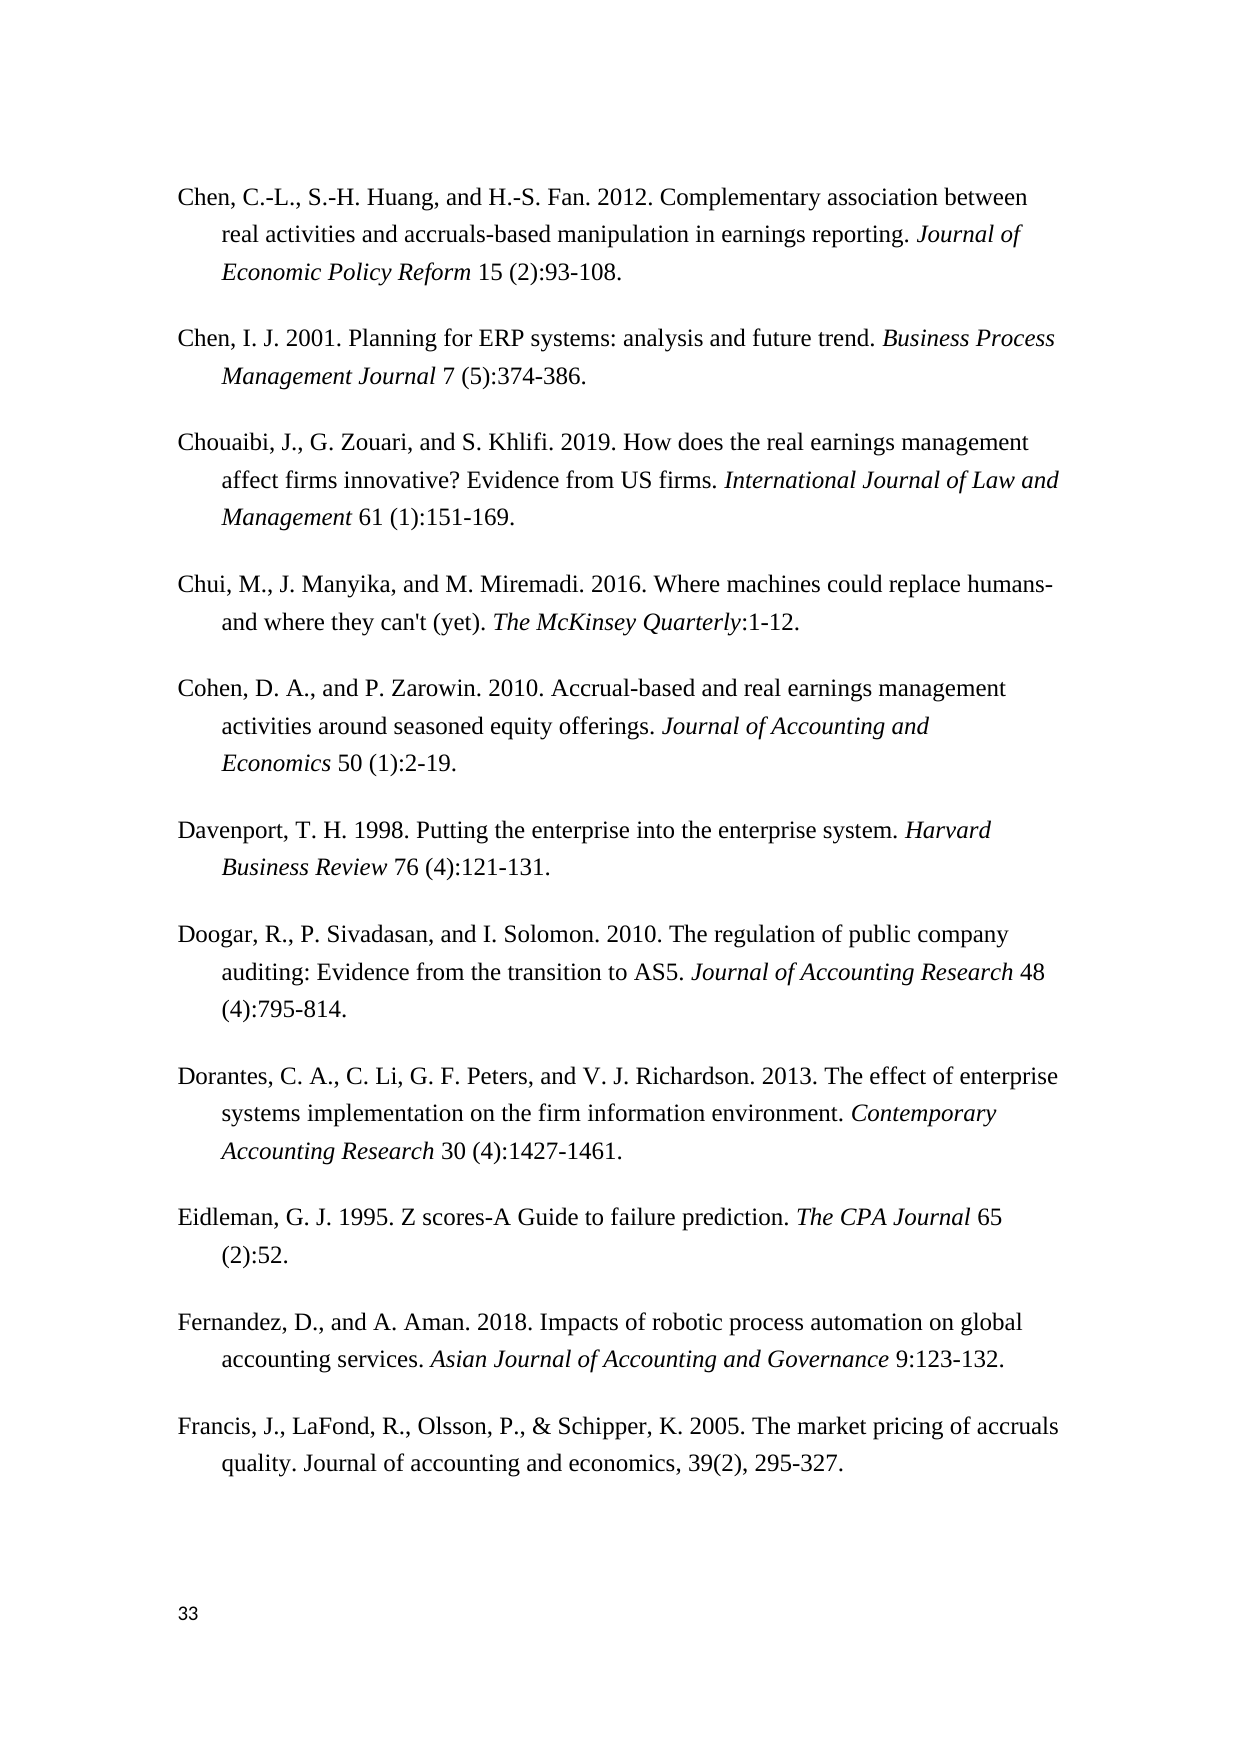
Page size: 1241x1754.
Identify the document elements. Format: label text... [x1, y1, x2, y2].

text Chouaibi, J., G. Zouari, and S. Khlifi. 2019. How does the real earnings management affect firms innovative? Evidence from US firms. International Journal of Law and Management 61 (1):151-169. [177, 423, 1063, 536]
text Francis, J., LaFond, R., Olsson, P., & Schipper, K. 2005. The market pricing of accruals quality. Journal of accounting and economics, 39(2), 295-327. [177, 1406, 1063, 1481]
text Doogar, R., P. Sivadasan, and I. Solomon. 2010. The regulation of public company auditing: Evidence from the transition to AS5. Journal of Accounting Research 48 (4):795-814. [177, 915, 1063, 1027]
text Davenport, T. H. 1998. Putting the enterprise into the enterprise system. Harvard Business Review 76 (4):121-131. [177, 811, 1063, 886]
text Cohen, D. A., and P. Zarowin. 2010. Accrual-based and real earnings management activities around seasoned equity offerings. Journal of Accounting and Economics 50 (1):2-19. [177, 669, 1063, 781]
text Dorantes, C. A., C. Li, G. F. Peters, and V. J. Richardson. 2013. The effect of enterprise systems implementation on the firm information environment. Contemporary Accounting Research 30 (4):1427-1461. [177, 1056, 1063, 1169]
text Eidleman, G. J. 1995. Z scores-A Guide to failure prediction. The CPA Journal 65 (2):52. [177, 1198, 1063, 1273]
text Chen, I. J. 2001. Planning for ERP systems: analysis and future trend. Business Process Management Journal 7 (5):374-386. [177, 319, 1063, 394]
text Chen, C.-L., S.-H. Huang, and H.-S. Fan. 2012. Complementary association between real activities and accruals-based manipulation in earnings reporting. Journal of Economic Policy Reform 15 (2):93-108. [177, 177, 1063, 290]
text Fernandez, D., and A. Aman. 2018. Impacts of robotic process automation on global accounting services. Asian Journal of Accounting and Governance 9:123-132. [177, 1302, 1063, 1377]
text Chui, M., J. Manyika, and M. Miremadi. 2016. Where machines could replace humans-and where they can't (yet). The McKinsey Quarterly:1-12. [177, 565, 1063, 640]
